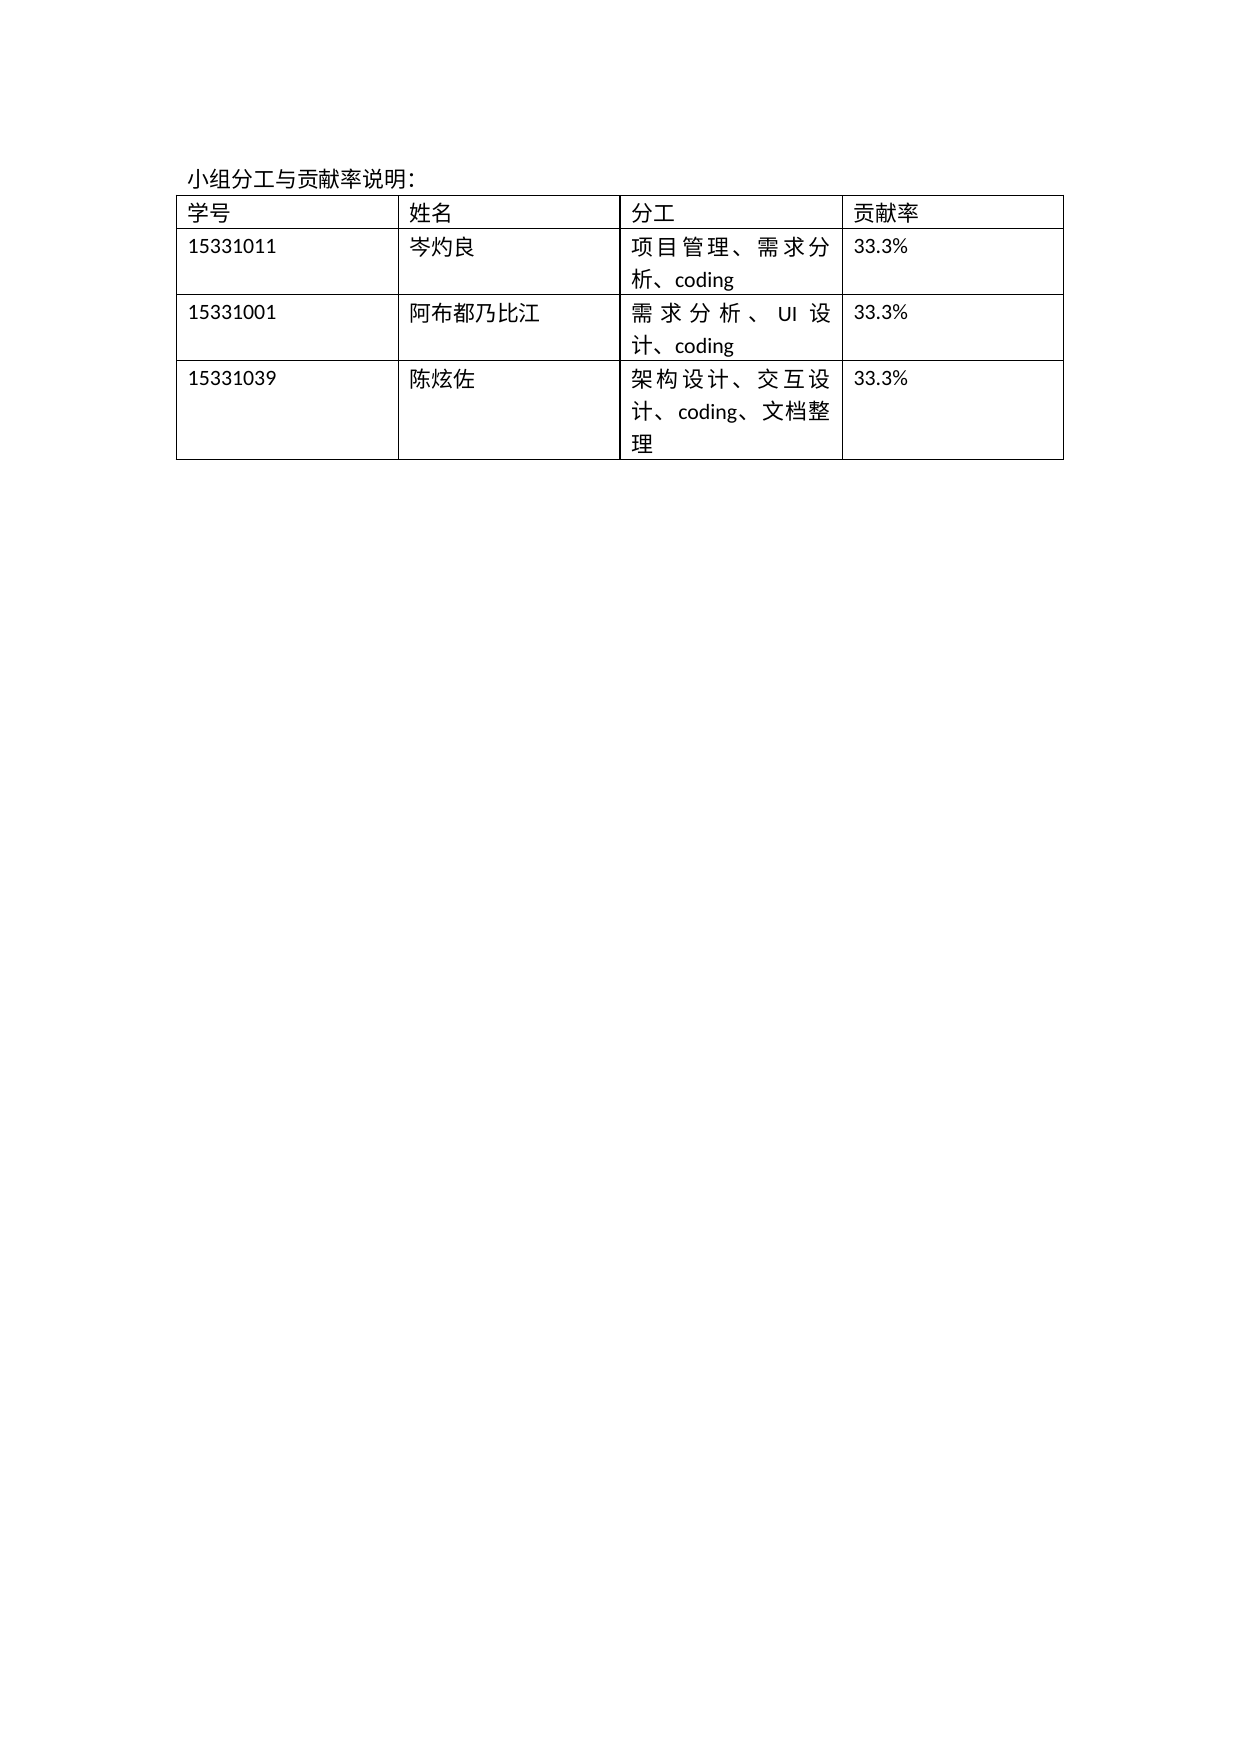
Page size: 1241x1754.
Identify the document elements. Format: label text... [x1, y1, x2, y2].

table_cell 需求分析、UI设计、coding [621, 295, 842, 360]
table_cell 15331001 [177, 295, 398, 360]
table_cell 陈炫佐 [399, 361, 619, 459]
table_header 学号 [177, 196, 398, 228]
table_cell 项目管理、需求分析、coding [621, 229, 842, 294]
table_cell 15331011 [177, 229, 398, 294]
table_header 姓名 [399, 196, 619, 228]
table_cell 阿布都乃比江 [399, 295, 619, 360]
table_cell 33.3% [843, 295, 1063, 360]
table_cell 33.3% [843, 229, 1063, 294]
table_cell 15331039 [177, 361, 398, 459]
table_header 贡献率 [843, 196, 1063, 228]
text 小组分工与贡献率说明： [187, 162, 1053, 194]
table_header 分工 [621, 196, 842, 228]
table_cell 架构设计、交互设计、coding、文档整理 [621, 361, 842, 459]
table_cell 岑灼良 [399, 229, 619, 294]
table_cell 33.3% [843, 361, 1063, 459]
